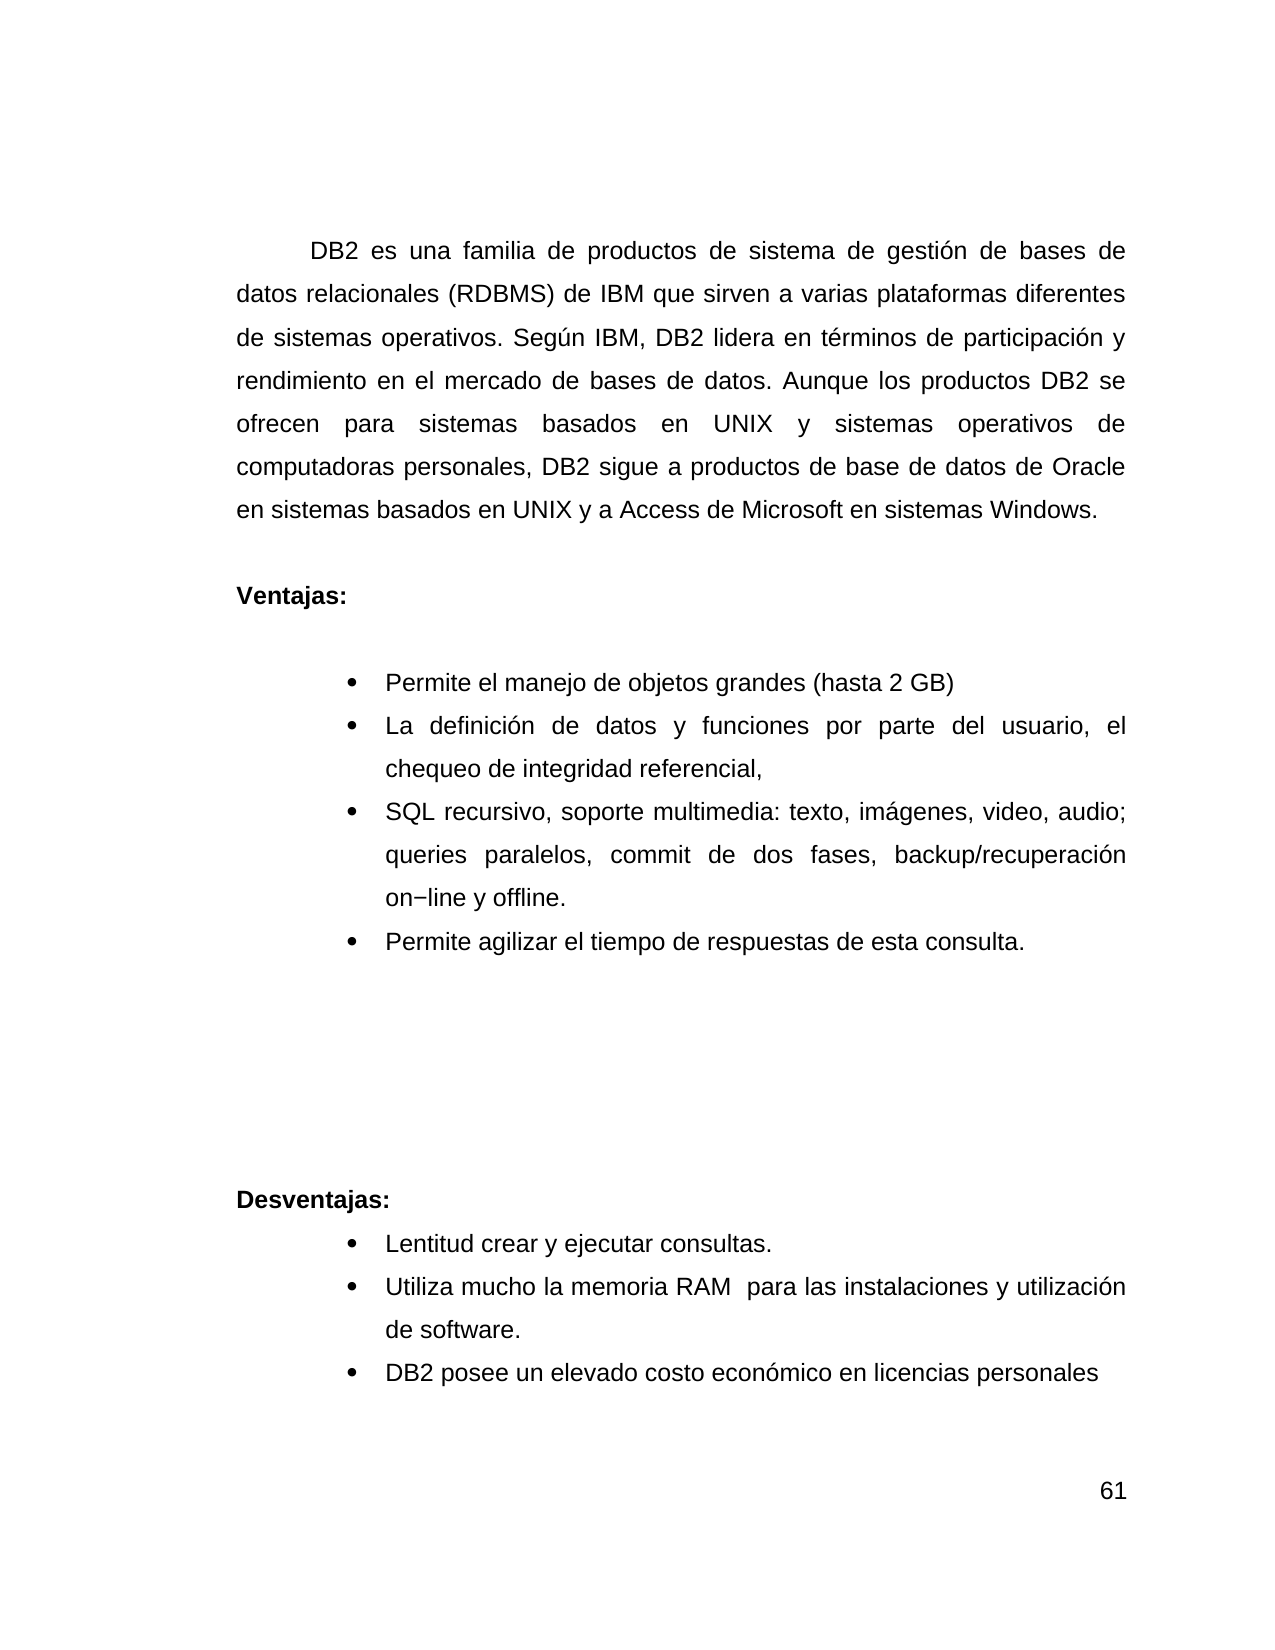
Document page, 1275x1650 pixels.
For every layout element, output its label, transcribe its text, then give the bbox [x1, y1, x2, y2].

text DB2 es una familia de productos de sistema de gestión de bases de datos relacionales (RDBMS) de IBM que sirven a varias plataformas diferentes de sistemas operativos. Según IBM, DB2 lidera en términos de participación y rendimiento en el mercado de bases de datos. Aunque los productos DB2 se ofrecen para sistemas basados en UNIX y sistemas operativos de computadoras personales, DB2 sigue a productos de base de datos de Oracle en sistemas basados en UNIX y a Access de Microsoft en sistemas Windows. [236, 236, 1127, 524]
list SQL recursivo, soporte multimedia: texto, imágenes, video, audio; queries paralelos, commit de dos fases, backup/recuperación on−line y offline. [348, 797, 1127, 912]
text Ventajas: [236, 581, 1127, 610]
list DB2 posee un elevado costo económico en licencias personales [348, 1358, 1127, 1387]
list Permite el manejo de objetos grandes (hasta 2 GB) [348, 667, 1127, 696]
list La definición de datos y funciones por parte del usuario, el chequeo de integridad referencial, [348, 711, 1127, 783]
list Utiliza mucho la memoria RAM para las instalaciones y utilización de software. [348, 1272, 1127, 1344]
list Lentitud crear y ejecutar consultas. [348, 1228, 1127, 1257]
list Permite agilizar el tiempo de respuestas de esta consulta. [348, 927, 1127, 955]
text Desventajas: [236, 1185, 1127, 1214]
